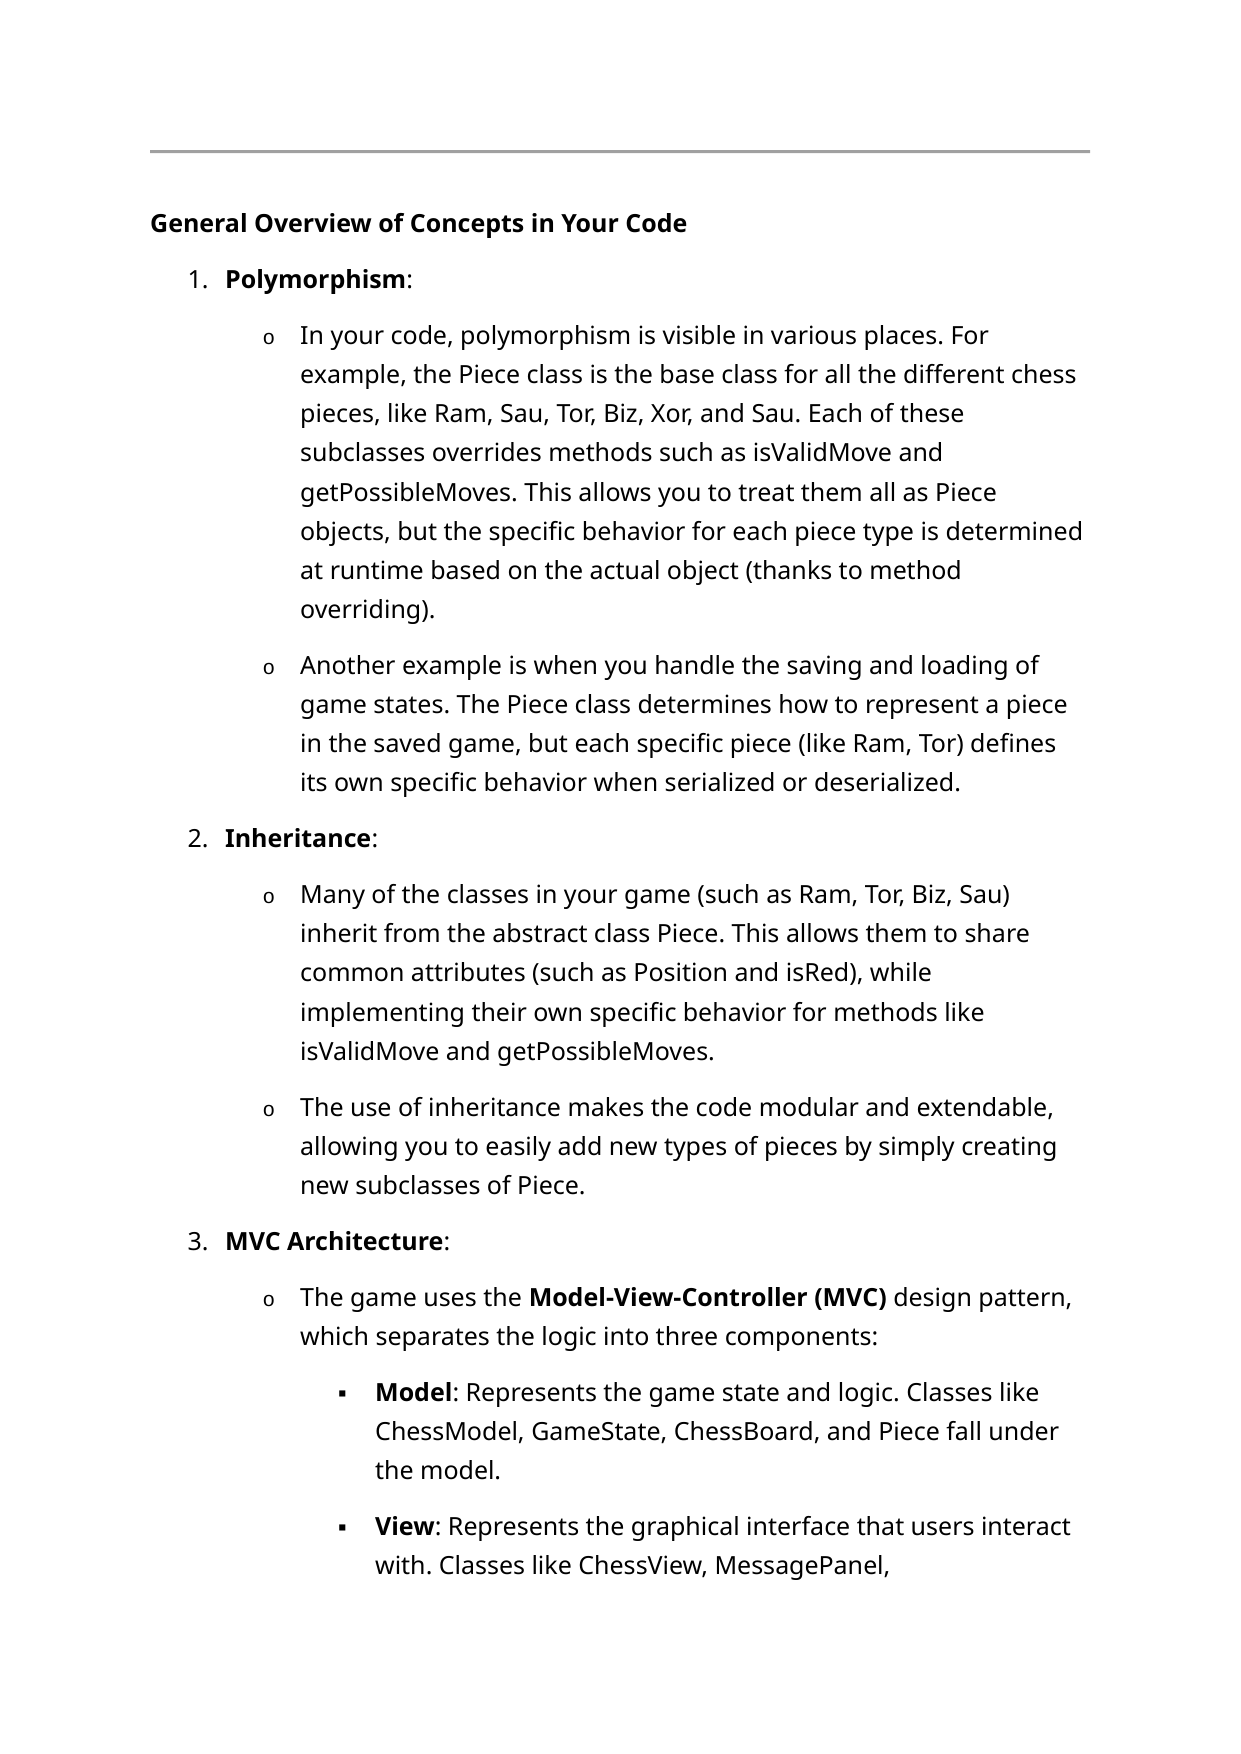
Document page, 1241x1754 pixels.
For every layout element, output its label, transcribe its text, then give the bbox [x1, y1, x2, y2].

list Inheritance: [187, 821, 1090, 855]
list The game uses the Model-View-Controller (MVC) design pattern, which separates the logic into three components: [262, 1279, 1090, 1352]
list Polymorphism: [187, 262, 1090, 296]
list Model: Represents the game state and logic. Classes like ChessModel, GameState, ChessBoard, and Piece fall under the model. [337, 1374, 1090, 1487]
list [337, 1508, 1090, 1582]
list In your code, polymorphism is visible in various places. For example, the Piece class is the base class for all the different chess pieces, like Ram, Sau, Tor, Biz, Xor, and Sau. Each of these subclasses overrides methods such as isValidMove and getPossibleMoves. This allows you to treat them all as Piece objects, but the specific behavior for each piece type is determined at runtime based on the actual object (thanks to method overriding). [262, 317, 1090, 626]
text General Overview of Concepts in Your Code [150, 206, 1090, 240]
list MVC Architecture: [187, 1223, 1090, 1257]
list The use of inheritance makes the code modular and extendable, allowing you to easily add new types of pieces by simply creating new subclasses of Piece. [262, 1089, 1090, 1202]
list Another example is when you handle the saving and loading of game states. The Piece class determines how to represent a piece in the saved game, but each specific piece (like Ram, Tor) defines its own specific behavior when serialized or deserialized. [262, 647, 1090, 799]
list Many of the classes in your game (such as Ram, Tor, Biz, Sau) inherit from the abstract class Piece. This allows them to share common attributes (such as Position and isRed), while implementing their own specific behavior for methods like isValidMove and getPossibleMoves. [262, 877, 1090, 1067]
